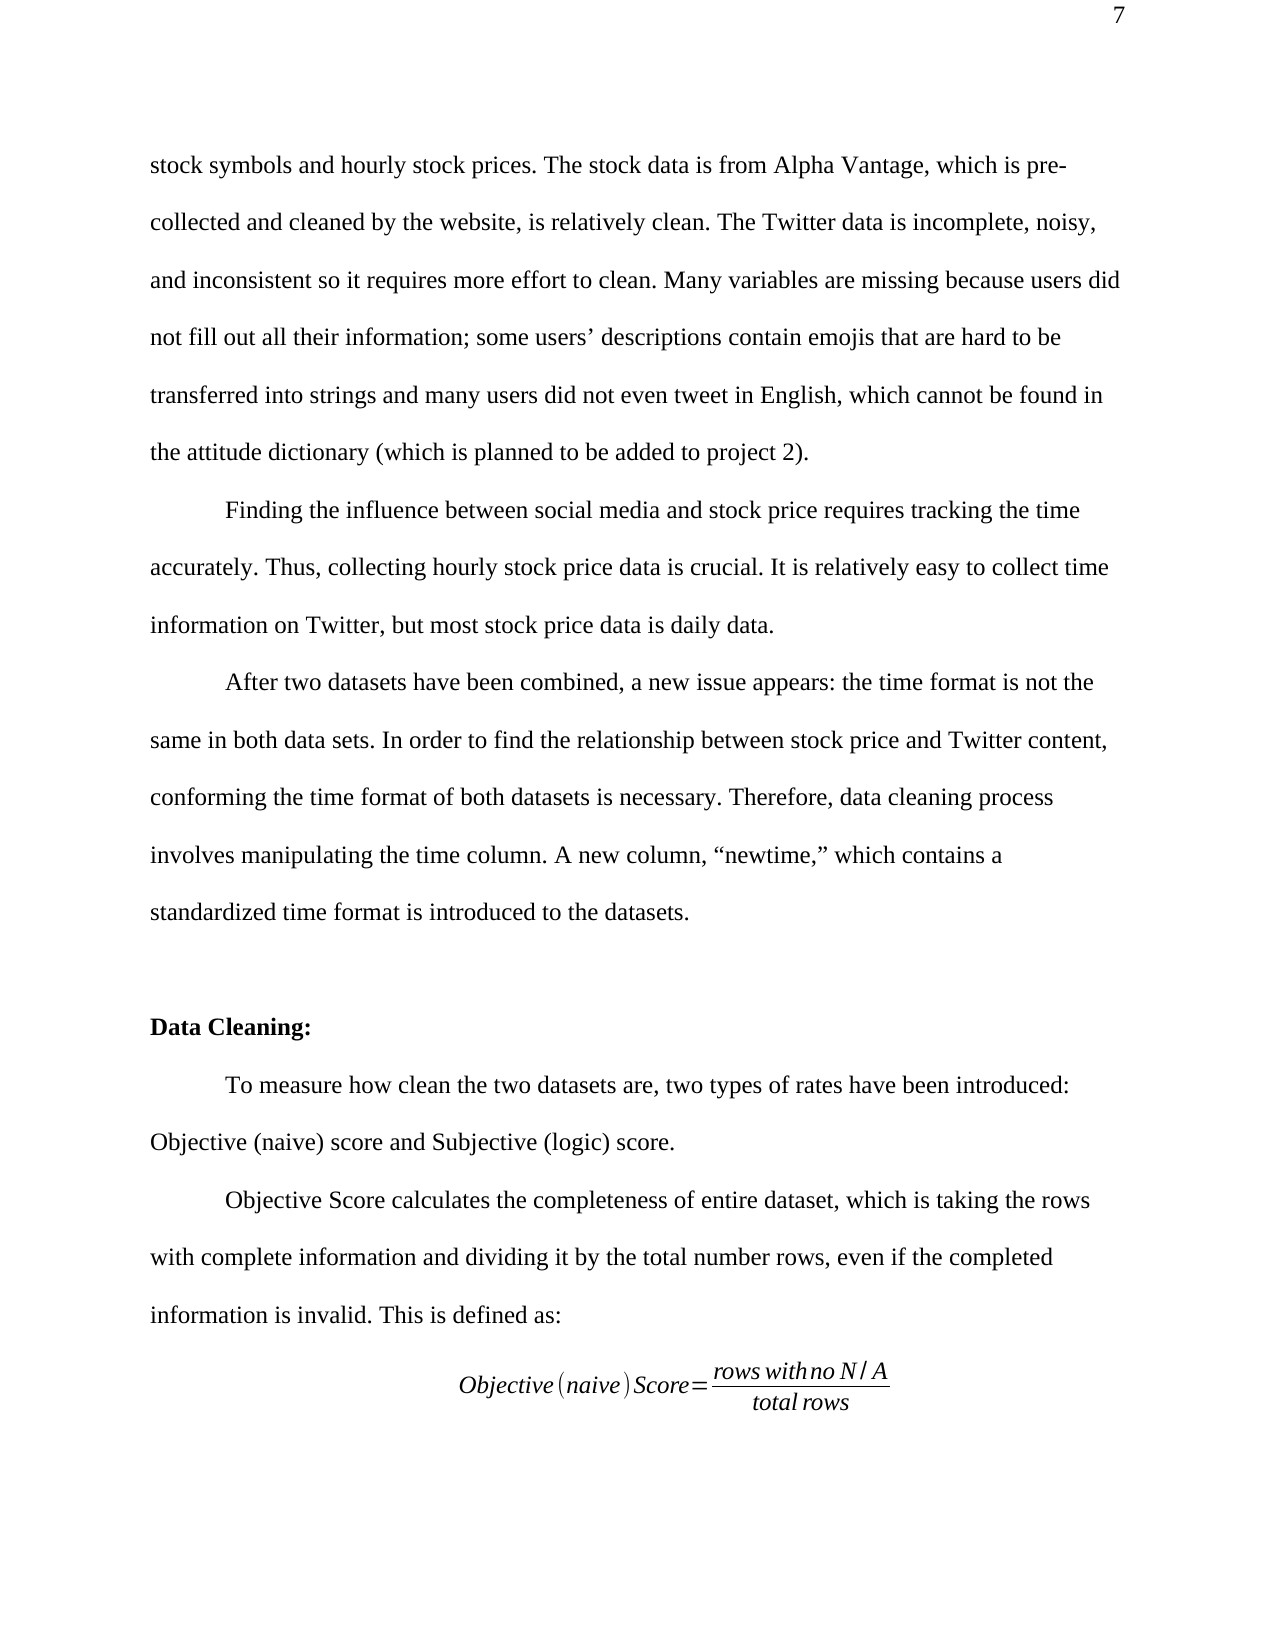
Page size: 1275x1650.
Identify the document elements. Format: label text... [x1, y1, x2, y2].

text Finding the influence between social media and stock price requires tracking the time accurately. Thus, collecting hourly stock price data is crucial. It is relatively easy to collect time information on Twitter, but most stock price data is daily data. [150, 495, 1125, 639]
text Data Cleaning: [150, 1012, 1125, 1041]
text After two datasets have been combined, a new issue appears: the time format is not the same in both data sets. In order to find the relationship between stock price and Twitter content, conforming the time format of both datasets is necessary. Therefore, data cleaning process involves manipulating the time column. A new column, “newtime,” which contains a standardized time format is introduced to the datasets. [150, 667, 1125, 926]
text To measure how clean the two datasets are, two types of rates have been introduced: Objective (naive) score and Subjective (logic) score. [150, 1070, 1125, 1156]
text Objective Score calculates the completeness of entire dataset, which is taking the rows with complete information and dividing it by the total number rows, even if the completed information is invalid. This is defined as: [150, 1185, 1125, 1329]
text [150, 150, 1125, 466]
